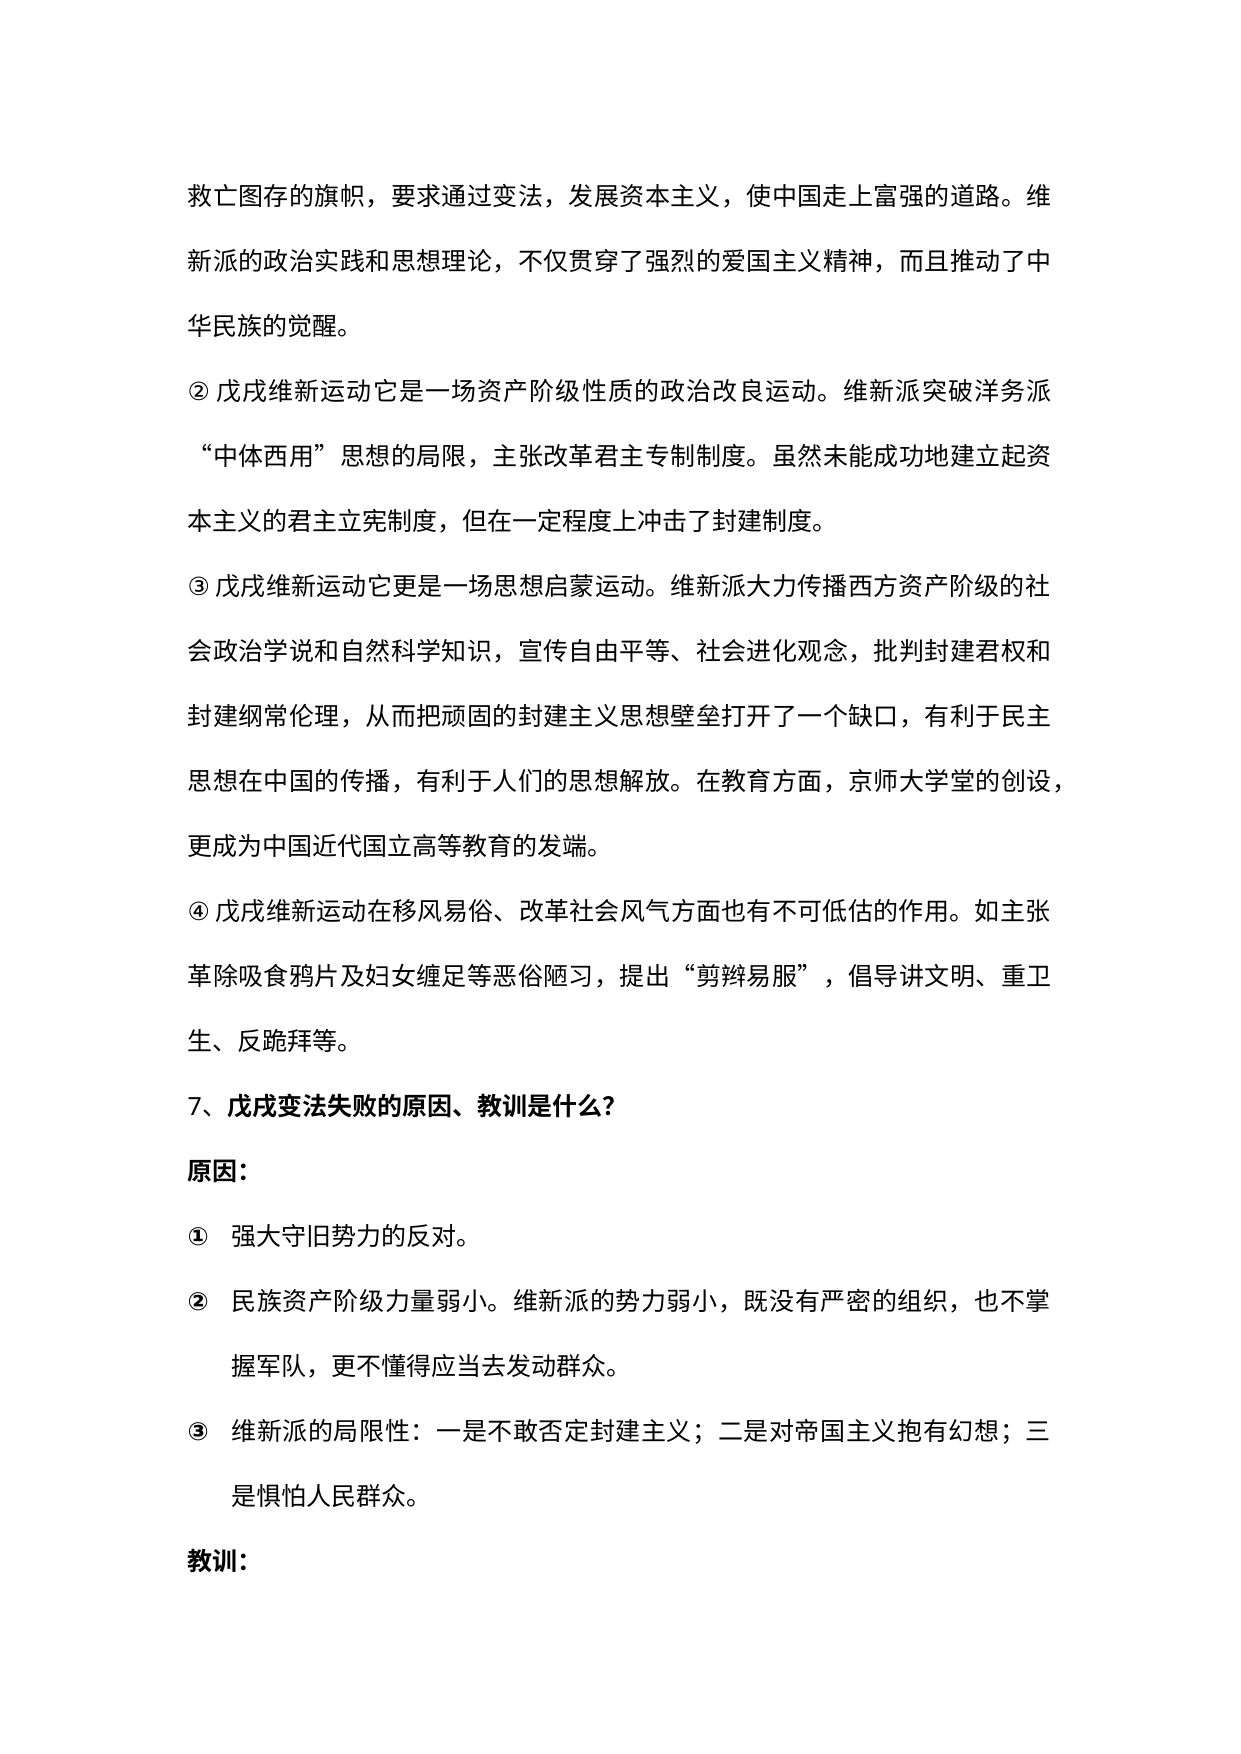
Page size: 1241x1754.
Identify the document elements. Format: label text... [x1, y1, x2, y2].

list 民族资产阶级力量弱小。维新派的势力弱小，既没有严密的组织，也不掌握军队，更不懂得应当去发动群众。 [187, 1267, 1053, 1397]
list 强大守旧势力的反对。 [187, 1202, 1053, 1267]
text 7、戊戌变法失败的原因、教训是什么？ [187, 1072, 1053, 1137]
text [187, 162, 1053, 1072]
list 维新派的局限性：一是不敢否定封建主义；二是对帝国主义抱有幻想；三是惧怕人民群众。 [187, 1397, 1053, 1527]
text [187, 1527, 1053, 1592]
text 原因： [187, 1137, 1053, 1202]
